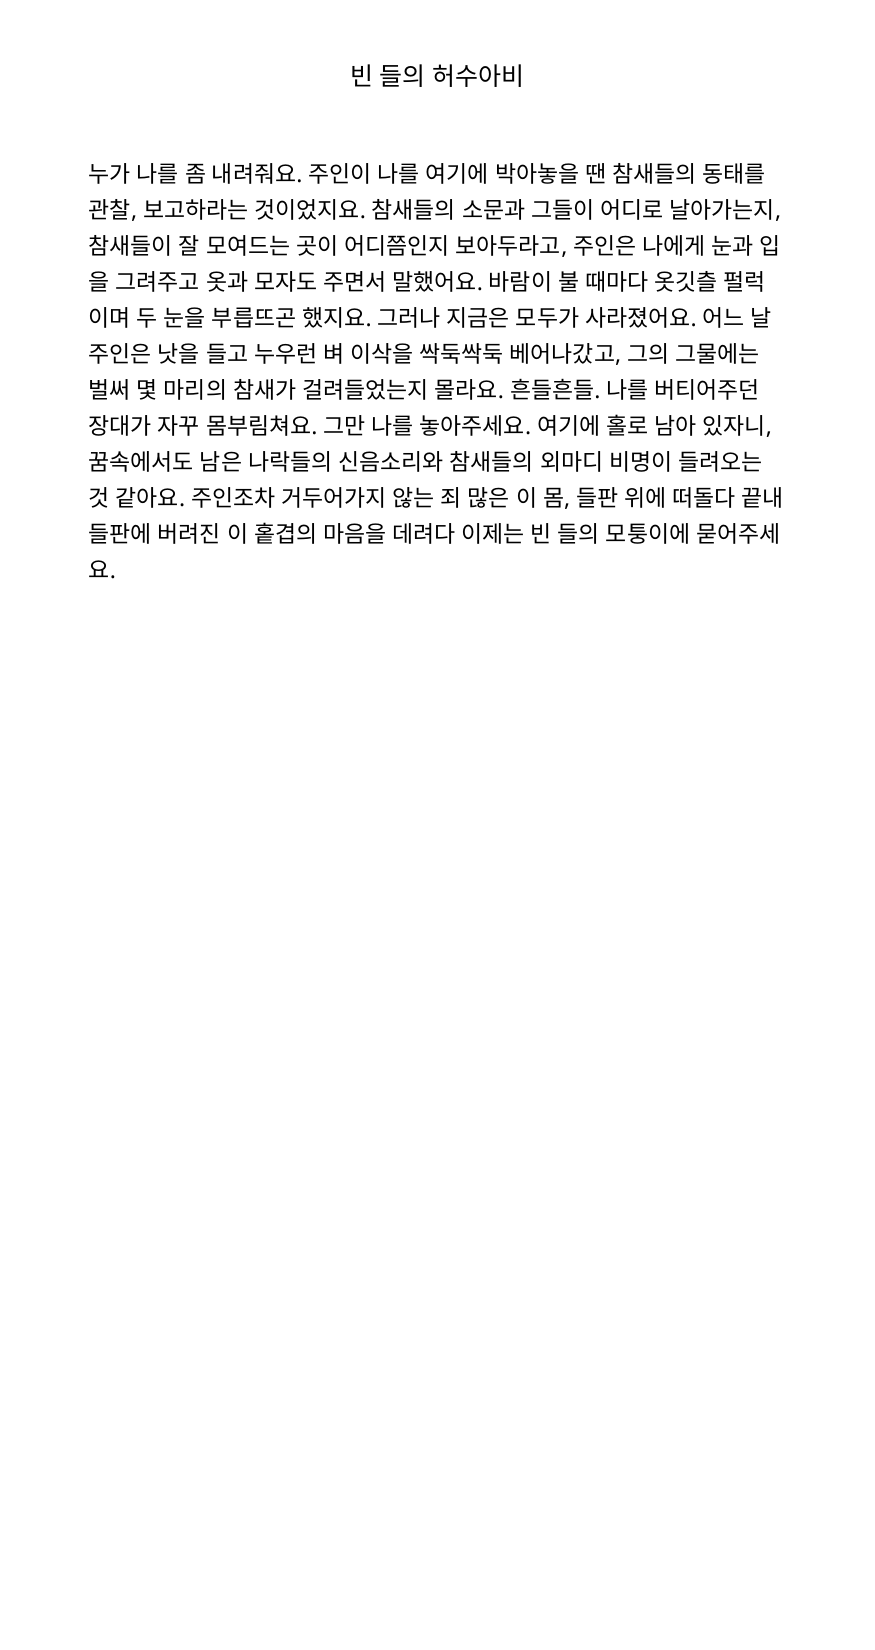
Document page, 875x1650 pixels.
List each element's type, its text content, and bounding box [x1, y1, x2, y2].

text 누가 나를 좀 내려줘요. 주인이 나를 여기에 박아놓을 땐 참새들의 동태를 관찰, 보고하라는 것이었지요. 참새들의 소문과 그들이 어디로 날아가는지, 참새들이 잘 모여드는 곳이 어디쯤인지 보아두라고, 주인은 나에게 눈과 입을 그려주고 옷과 모자도 주면서 말했어요. 바람이 불 때마다 옷깃츨 펄럭이며 두 눈을 부릅뜨곤 했지요. 그러나 지금은 모두가 사라졌어요. 어느 날 주인은 낫을 들고 누우런 벼 이삭을 싹둑싹둑 베어나갔고, 그의 그물에는 벌써 몇 마리의 참새가 걸려들었는지 몰라요. 흔들흔들. 나를 버티어주던 장대가 자꾸 몸부림쳐요. 그만 나를 놓아주세요. 여기에 홀로 남아 있자니, 꿈속에서도 남은 나락들의 신음소리와 참새들의 외마디 비명이 들려오는 것 같아요. 주인조차 거두어가지 않는 죄 많은 이 몸, 들판 위에 떠돌다 끝내 들판에 버려진 이 홑겹의 마음을 데려다 이제는 빈 들의 모퉁이에 묻어주세요. [88, 158, 786, 621]
text 빈 들의 허수아비 [88, 59, 786, 132]
